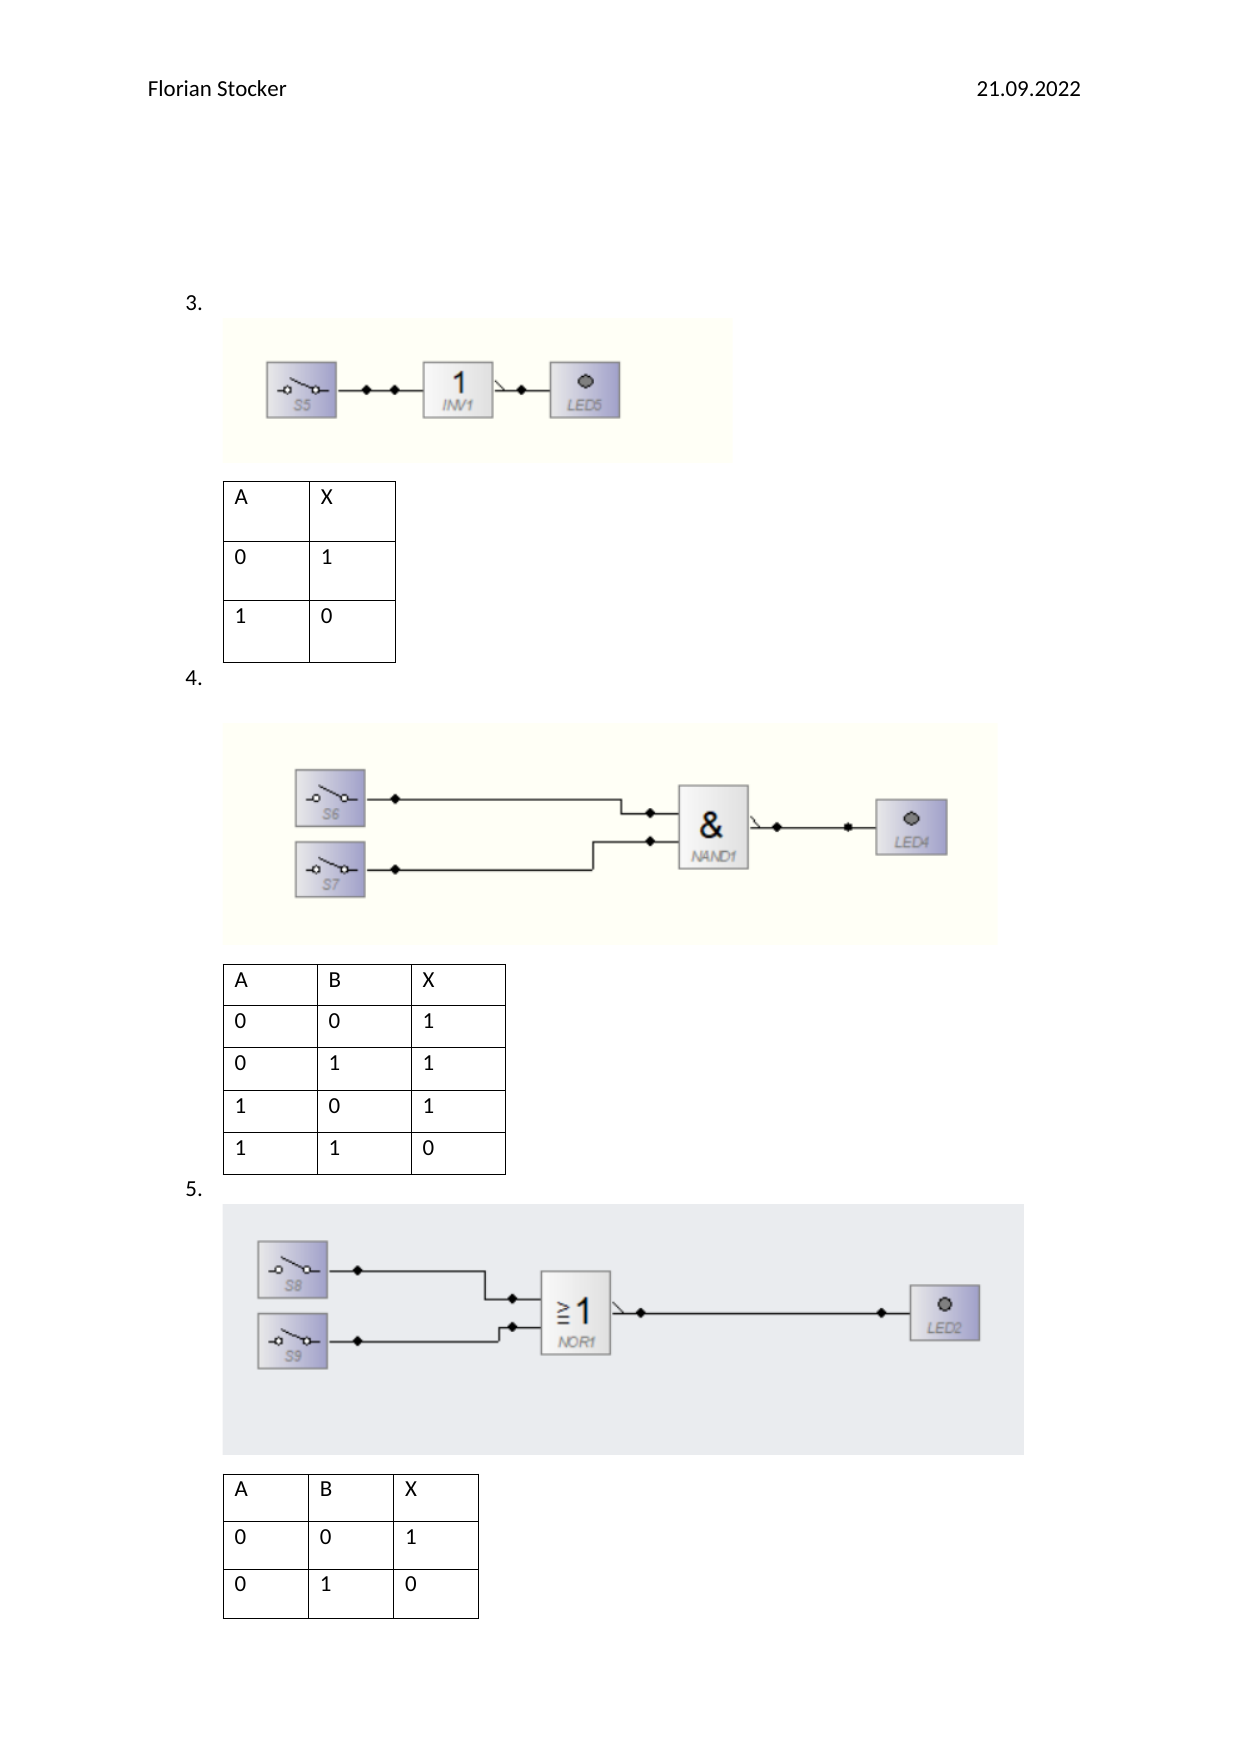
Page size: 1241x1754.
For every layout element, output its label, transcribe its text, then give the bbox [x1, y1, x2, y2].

table_cell 0 [310, 601, 395, 662]
table_cell 0 [318, 1006, 411, 1047]
table_cell 0 [224, 1570, 308, 1618]
table_cell 1 [318, 1133, 411, 1173]
table_header A [224, 965, 317, 1005]
table_header X [310, 482, 395, 541]
table_cell 1 [394, 1522, 478, 1568]
table_cell 0 [412, 1133, 505, 1173]
table_cell 1 [412, 1006, 505, 1047]
table_header X [412, 965, 505, 1005]
table_cell 0 [224, 1048, 317, 1090]
table_cell 1 [309, 1570, 393, 1618]
table_cell 1 [224, 601, 309, 662]
table_header X [394, 1475, 478, 1521]
table_cell 0 [224, 542, 309, 600]
table_header B [318, 965, 411, 1005]
table_cell 0 [309, 1522, 393, 1568]
table_cell 1 [224, 1133, 317, 1173]
table_cell 1 [412, 1048, 505, 1090]
picture [222, 723, 998, 945]
table_cell 0 [318, 1091, 411, 1132]
table_cell 0 [224, 1006, 317, 1047]
picture [222, 318, 733, 463]
table_cell 0 [224, 1522, 308, 1568]
table_header A [224, 1475, 308, 1521]
table_cell 1 [224, 1091, 317, 1132]
table_header B [309, 1475, 393, 1521]
table_cell 1 [318, 1048, 411, 1090]
table_cell 1 [310, 542, 395, 600]
table_header A [224, 482, 309, 541]
table_cell 1 [412, 1091, 505, 1132]
table_cell 0 [394, 1570, 478, 1618]
picture [222, 1204, 1024, 1455]
